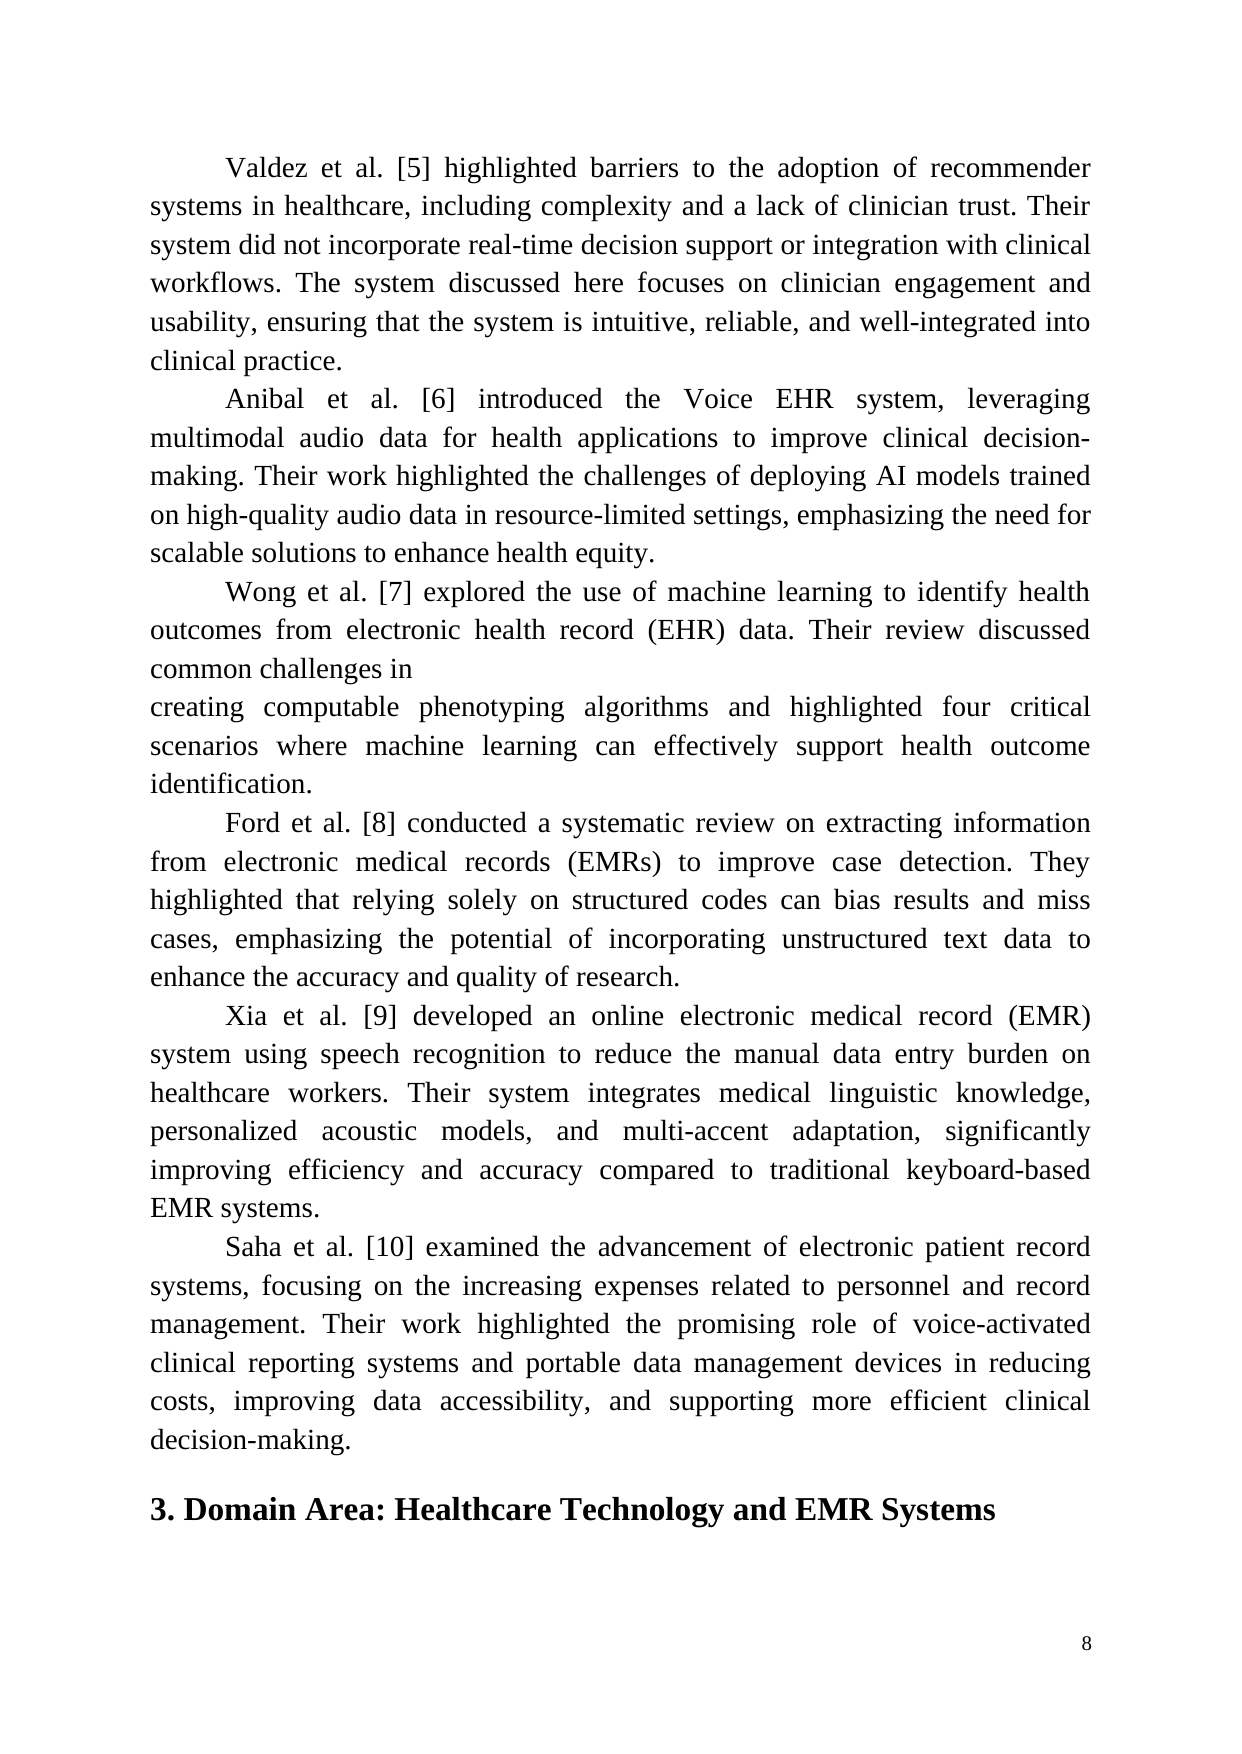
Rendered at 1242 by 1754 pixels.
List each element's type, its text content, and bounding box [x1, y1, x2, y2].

text Anibal et al. [6] introduced the Voice EHR system, leveraging multimodal audio data for health applications to improve clinical decision-making. Their work highlighted the challenges of deploying AI models trained on high-quality audio data in resource-limited settings, emphasizing the need for scalable solutions to enhance health equity. [150, 381, 1092, 569]
text Saha et al. [10] examined the advancement of electronic patient record systems, focusing on the increasing expenses related to personnel and record management. Their work highlighted the promising role of voice-activated clinical reporting systems and portable data management devices in reducing costs, improving data accessibility, and supporting more efficient clinical decision-making. [150, 1229, 1092, 1455]
text Ford et al. [8] conducted a systematic review on extracting information from electronic medical records (EMRs) to improve case detection. They highlighted that relying solely on structured codes can bias results and miss cases, emphasizing the potential of incorporating unstructured text data to enhance the accuracy and quality of research. [150, 805, 1092, 993]
text creating computable phenotyping algorithms and highlighted four critical scenarios where machine learning can effectively support health outcome identification. [150, 689, 1092, 800]
text Wong et al. [7] explored the use of machine learning to identify health outcomes from electronic health record (EHR) data. Their review discussed common challenges in [150, 574, 1092, 684]
text 3. Domain Area: Healthcare Technology and EMR Systems [150, 1489, 1092, 1528]
text Valdez et al. [5] highlighted barriers to the adoption of recommender systems in healthcare, including complexity and a lack of clinician trust. Their system did not incorporate real-time decision support or integration with clinical workflows. The system discussed here focuses on clinician engagement and usability, ensuring that the system is intuitive, reliable, and well-integrated into clinical practice. [150, 150, 1092, 376]
text Xia et al. [9] developed an online electronic medical record (EMR) system using speech recognition to reduce the manual data entry burden on healthcare workers. Their system integrates medical linguistic knowledge, personalized acoustic models, and multi-accent adaptation, significantly improving efficiency and accuracy compared to traditional keyboard-based EMR systems. [150, 998, 1092, 1224]
